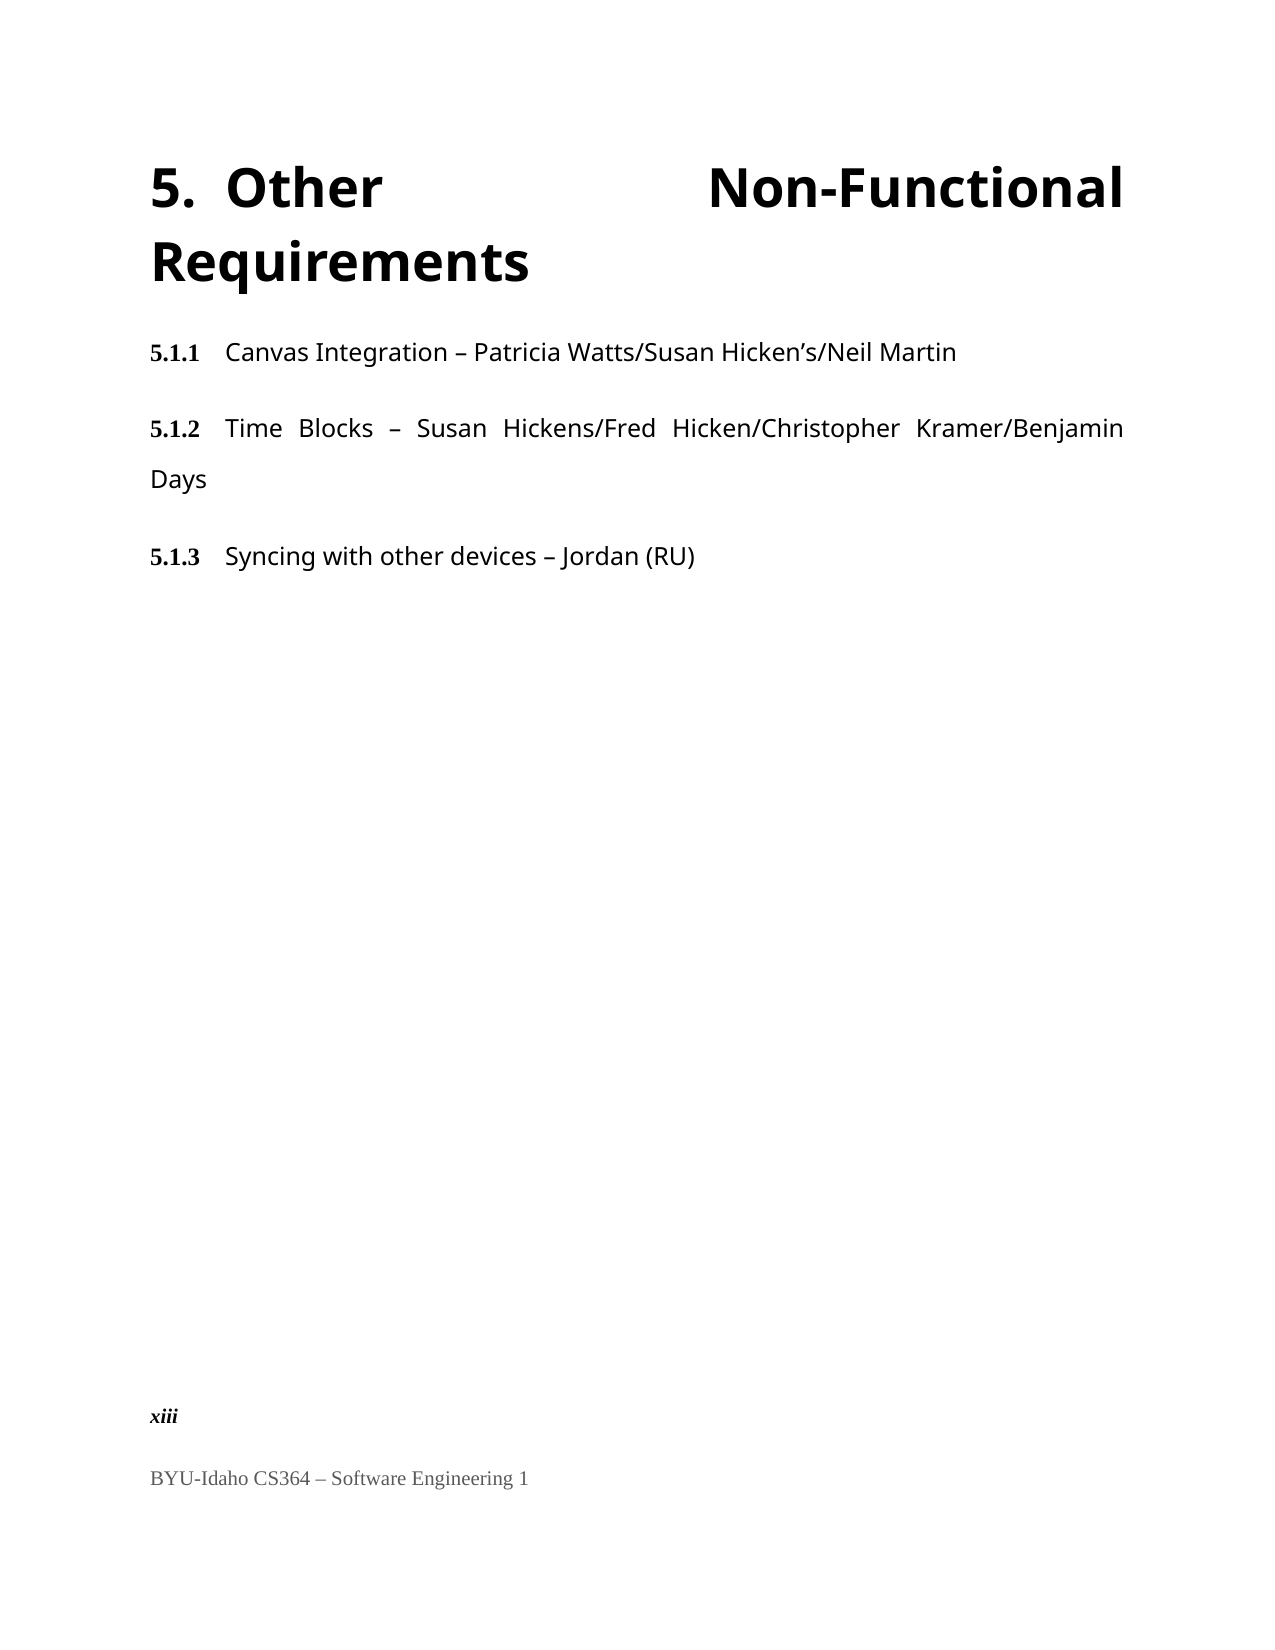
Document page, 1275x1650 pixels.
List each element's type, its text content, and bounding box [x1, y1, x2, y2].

subtitle Time Blocks – Susan Hickens/Fred Hicken/Christopher Kramer/Benjamin Days [150, 411, 1125, 496]
subtitle Syncing with other devices – Jordan (RU) [150, 538, 1125, 572]
subtitle Other Non-Functional Requirements [150, 150, 1125, 297]
subtitle Canvas Integration – Patricia Watts/Susan Hicken’s/Neil Martin [150, 335, 1125, 369]
